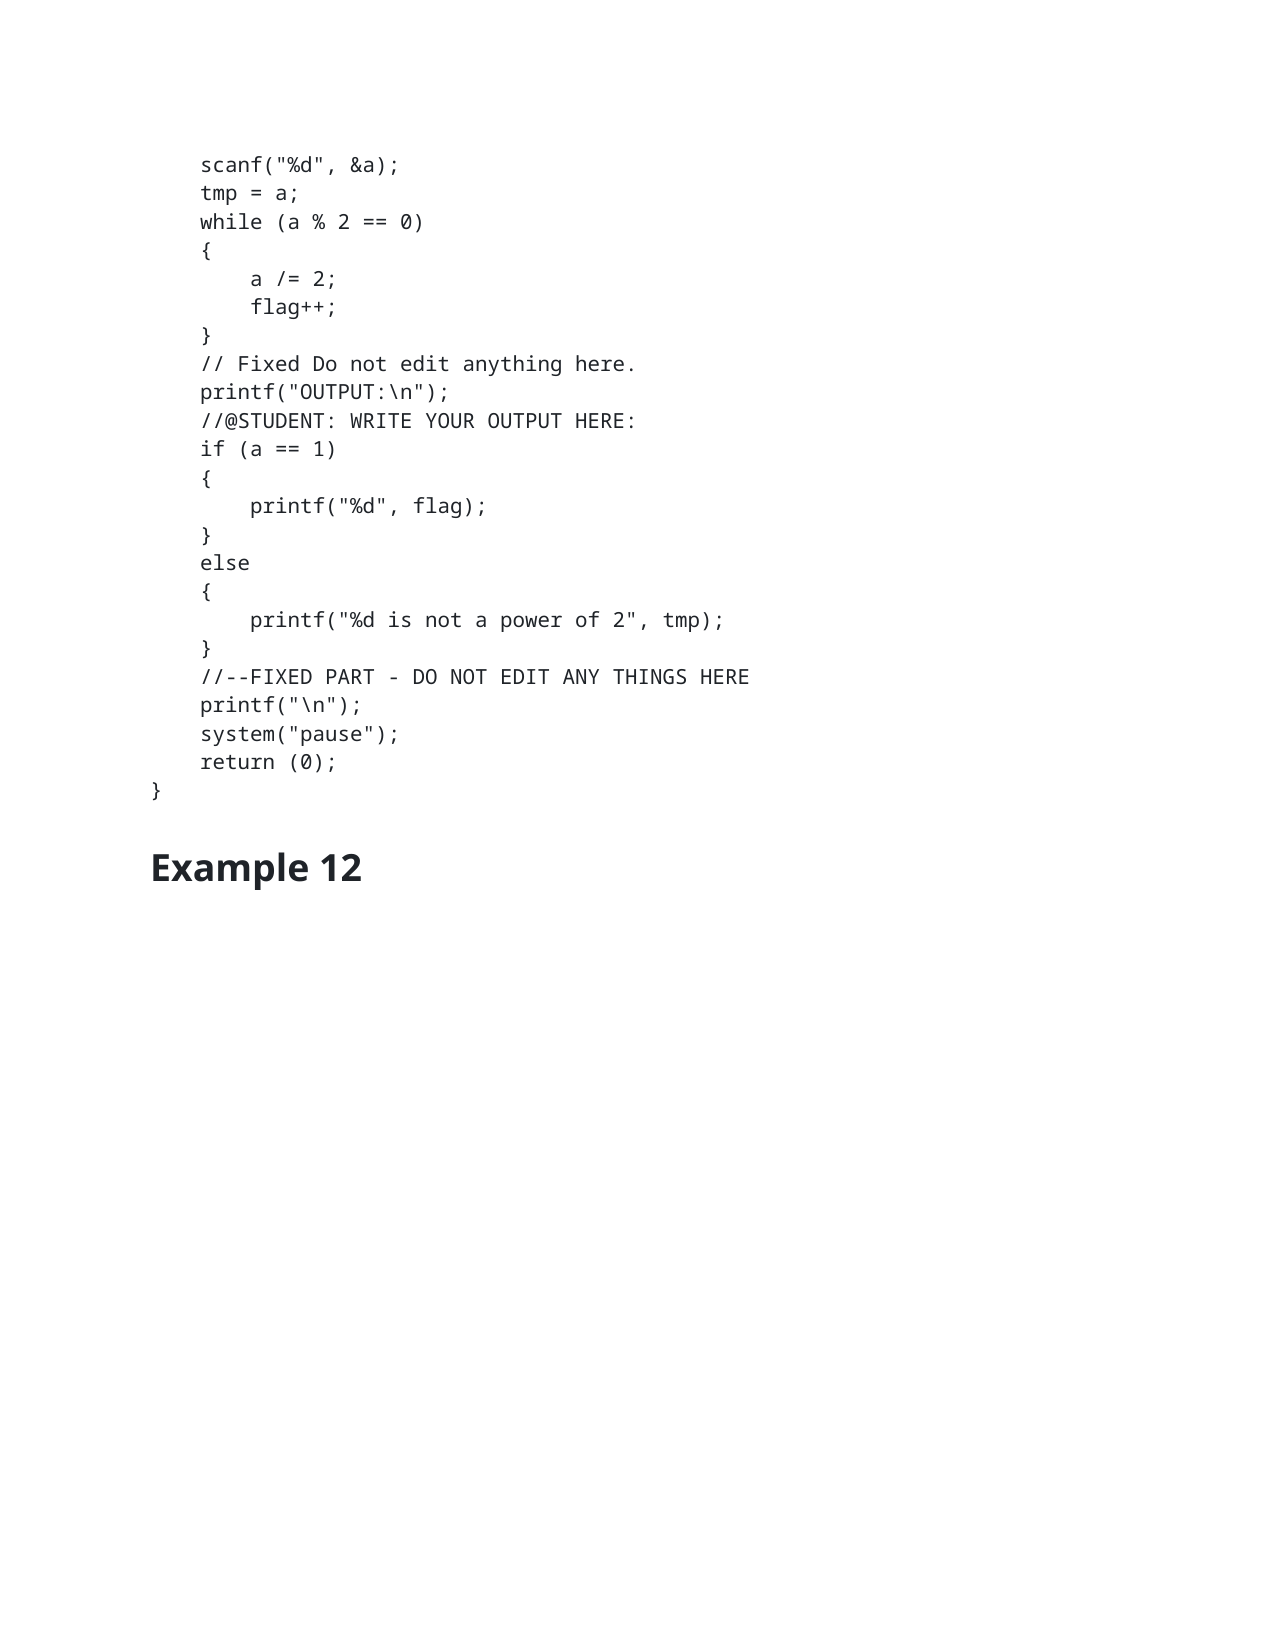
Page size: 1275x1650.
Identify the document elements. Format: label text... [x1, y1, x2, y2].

text scanf("%d", &a); [150, 150, 1125, 178]
text } [150, 520, 1125, 548]
text printf("%d", flag); [150, 491, 1125, 520]
text // Fixed Do not edit anything here. [150, 349, 1125, 377]
text if (a == 1) [150, 434, 1125, 463]
text while (a % 2 == 0) [150, 207, 1125, 235]
text { [150, 577, 1125, 605]
text system("pause"); [150, 719, 1125, 747]
text { [150, 463, 1125, 491]
text printf("OUTPUT:\n"); [150, 377, 1125, 406]
text else [150, 548, 1125, 577]
text { [150, 235, 1125, 264]
text printf("%d is not a power of 2", tmp); [150, 605, 1125, 633]
text flag++; [150, 292, 1125, 321]
text Example 12 [150, 842, 1125, 893]
text } [150, 321, 1125, 349]
text } [150, 776, 1125, 804]
text //--FIXED PART - DO NOT EDIT ANY THINGS HERE [150, 662, 1125, 690]
text //@STUDENT: WRITE YOUR OUTPUT HERE: [150, 406, 1125, 434]
text a /= 2; [150, 264, 1125, 292]
text printf("\n"); [150, 690, 1125, 719]
text return (0); [150, 747, 1125, 776]
text tmp = a; [150, 178, 1125, 207]
text } [150, 633, 1125, 662]
